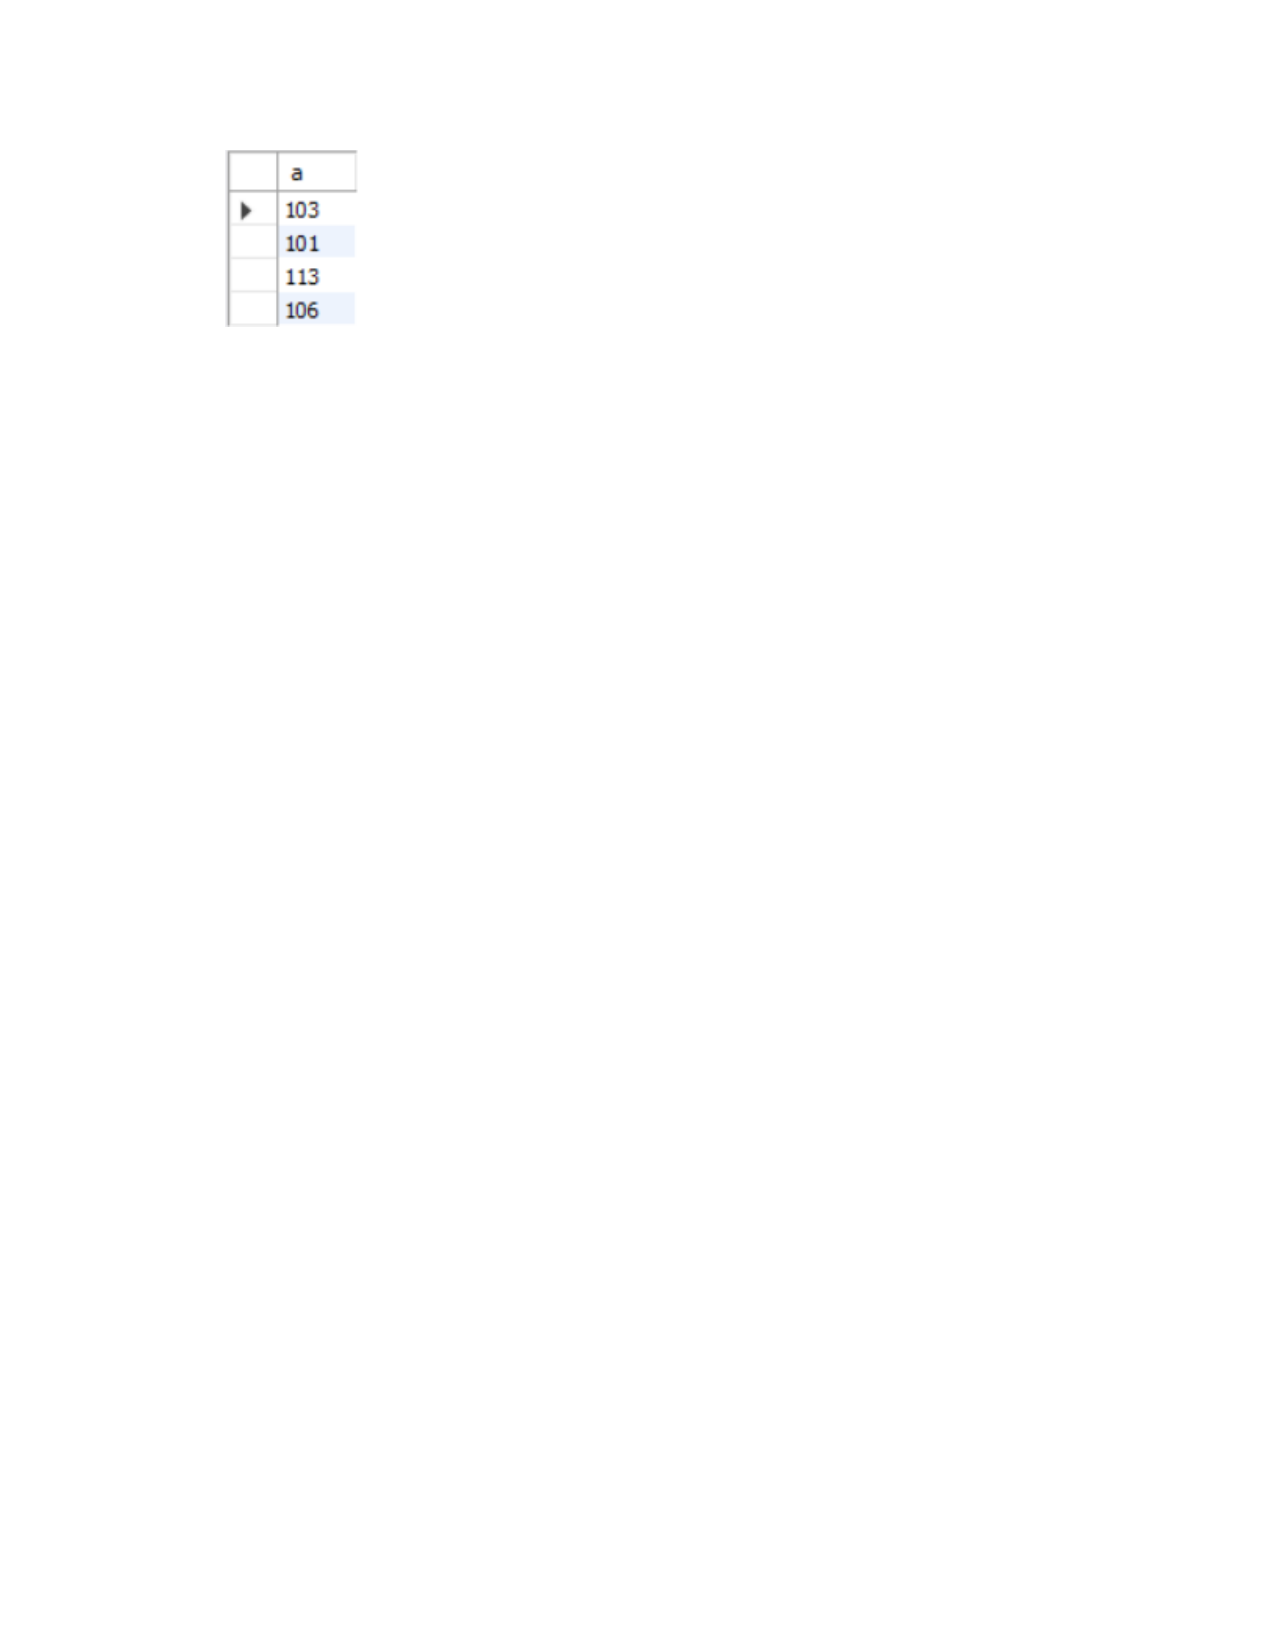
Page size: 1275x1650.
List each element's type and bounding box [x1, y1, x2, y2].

picture [225, 150, 358, 327]
